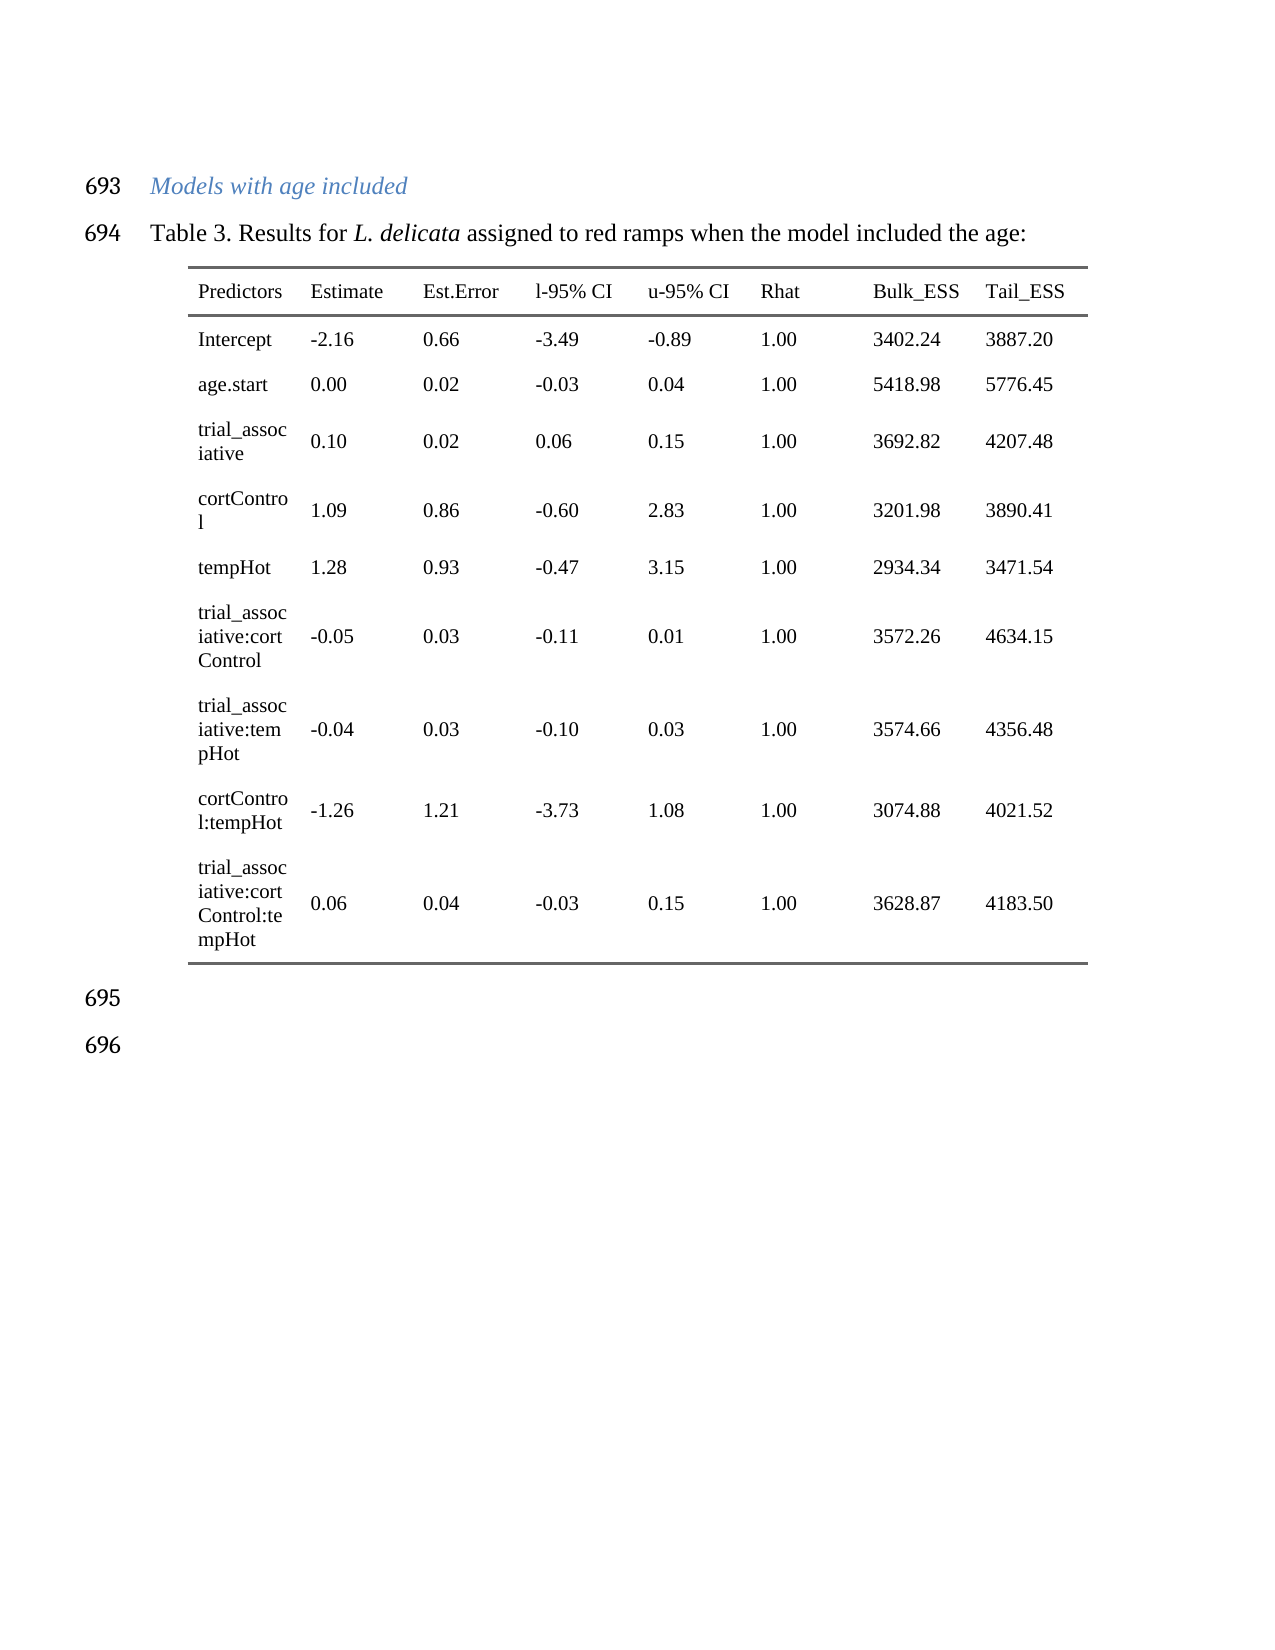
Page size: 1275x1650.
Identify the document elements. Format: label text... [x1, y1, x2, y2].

table_cell 0.06 [525, 407, 637, 476]
table_cell trial_associative [188, 407, 300, 476]
table_cell 0.15 [638, 845, 750, 962]
table_cell 0.03 [638, 683, 750, 776]
table_cell 0.06 [300, 845, 412, 962]
table_cell 5776.45 [975, 362, 1087, 407]
table_cell 1.00 [750, 317, 862, 362]
table_cell 1.09 [300, 476, 412, 545]
table_cell 0.02 [413, 362, 525, 407]
table_cell 1.00 [750, 545, 862, 589]
table_header u-95% CI [638, 269, 750, 314]
table_header Tail_ESS [975, 269, 1087, 314]
table_cell -0.89 [638, 317, 750, 362]
table_cell -2.16 [300, 317, 412, 362]
table_header Estimate [300, 269, 412, 314]
table_cell -0.11 [525, 590, 637, 683]
table_cell tempHot [188, 545, 300, 589]
table_cell 4207.48 [975, 407, 1087, 476]
table_cell -1.26 [300, 776, 412, 844]
table_cell trial_associative:cortControl:tempHot [188, 845, 300, 962]
table_cell 1.21 [413, 776, 525, 844]
table_cell 0.02 [413, 407, 525, 476]
table_cell -0.05 [300, 590, 412, 683]
table_cell 3887.20 [975, 317, 1087, 362]
table_cell 1.00 [750, 590, 862, 683]
table_cell -0.03 [525, 845, 637, 962]
table_cell trial_associative:tempHot [188, 683, 300, 776]
table_cell age.start [188, 362, 300, 407]
table_cell Intercept [188, 317, 300, 362]
table_cell -3.49 [525, 317, 637, 362]
table_cell cortControl:tempHot [188, 776, 300, 844]
table_cell 4021.52 [975, 776, 1087, 844]
table_cell 2934.34 [863, 545, 975, 589]
table_header l-95% CI [525, 269, 637, 314]
table_cell 3890.41 [975, 476, 1087, 545]
table_cell 3692.82 [863, 407, 975, 476]
table_cell trial_associative:cortControl [188, 590, 300, 683]
table_cell 0.15 [638, 407, 750, 476]
table_cell 1.00 [750, 683, 862, 776]
table_cell 4356.48 [975, 683, 1087, 776]
table_cell 0.01 [638, 590, 750, 683]
text Table 3. Results for L. delicata assigned to red ramps when the model included the age: [150, 218, 1125, 247]
table_cell -3.73 [525, 776, 637, 844]
table_cell 0.04 [413, 845, 525, 962]
table_cell 3201.98 [863, 476, 975, 545]
table_cell -0.10 [525, 683, 637, 776]
table_cell 0.03 [413, 590, 525, 683]
table_cell 2.83 [638, 476, 750, 545]
table_cell 0.03 [413, 683, 525, 776]
table_cell 0.86 [413, 476, 525, 545]
table_cell -0.47 [525, 545, 637, 589]
table_header Bulk_ESS [863, 269, 975, 314]
table_cell 1.00 [750, 776, 862, 844]
table_cell 1.00 [750, 845, 862, 962]
table_cell cortControl [188, 476, 300, 545]
table_cell 3572.26 [863, 590, 975, 683]
table_cell 3628.87 [863, 845, 975, 962]
table_cell 3471.54 [975, 545, 1087, 589]
table_header Predictors [188, 269, 300, 314]
table_cell 1.00 [750, 362, 862, 407]
table_cell 4183.50 [975, 845, 1087, 962]
subtitle Models with age included [150, 171, 1125, 199]
table_cell 3.15 [638, 545, 750, 589]
table_cell -0.03 [525, 362, 637, 407]
table_cell 0.04 [638, 362, 750, 407]
table_cell 1.00 [750, 407, 862, 476]
table_cell 3402.24 [863, 317, 975, 362]
table_cell 5418.98 [863, 362, 975, 407]
table_cell 1.28 [300, 545, 412, 589]
table_cell 0.66 [413, 317, 525, 362]
table_header Rhat [750, 269, 862, 314]
table_cell 0.00 [300, 362, 412, 407]
table_cell 1.00 [750, 476, 862, 545]
table_cell 1.08 [638, 776, 750, 844]
table_cell 0.93 [413, 545, 525, 589]
table_cell 3074.88 [863, 776, 975, 844]
table_cell 3574.66 [863, 683, 975, 776]
table_header Est.Error [413, 269, 525, 314]
table_cell -0.04 [300, 683, 412, 776]
table_cell 4634.15 [975, 590, 1087, 683]
table_cell 0.10 [300, 407, 412, 476]
table_cell -0.60 [525, 476, 637, 545]
